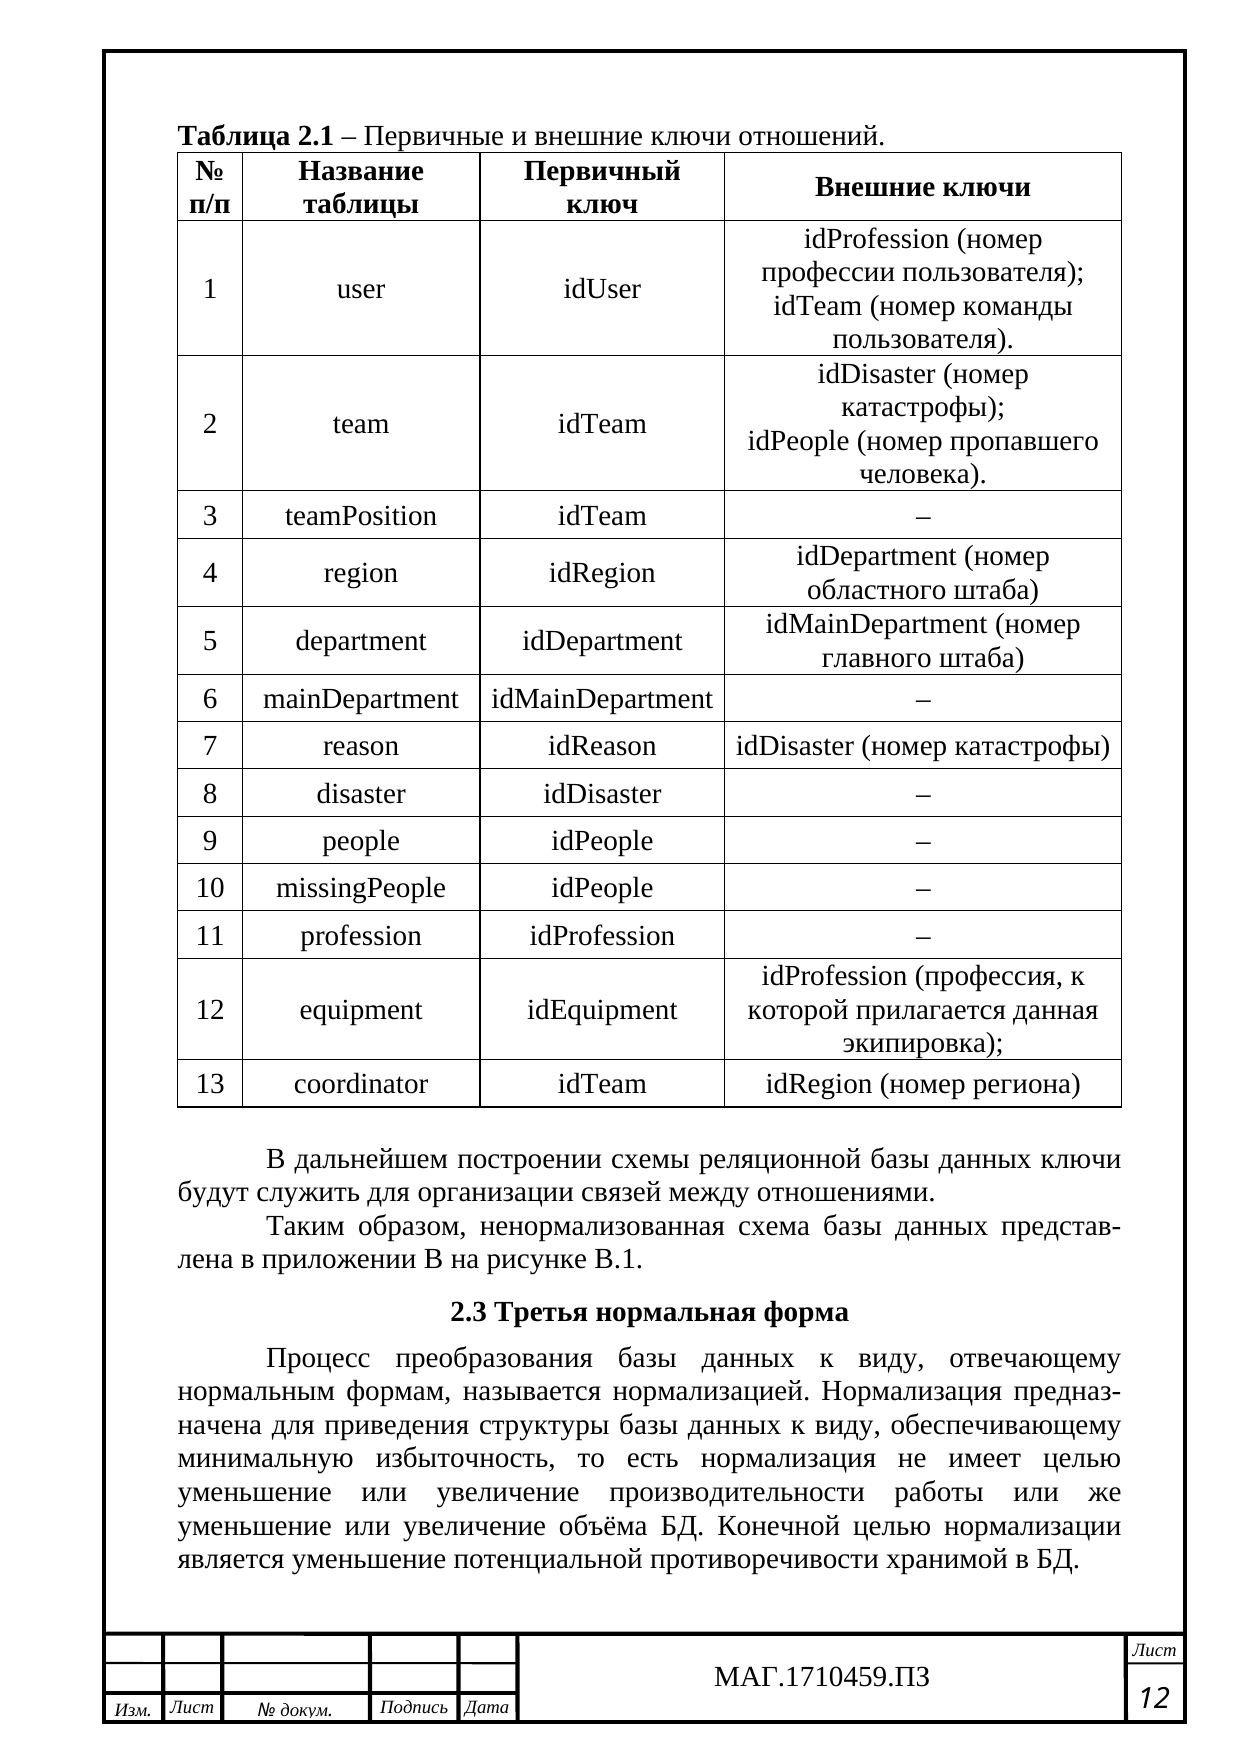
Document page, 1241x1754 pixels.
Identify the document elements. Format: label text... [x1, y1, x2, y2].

table_cell idTeam [481, 356, 724, 490]
table_cell idEquipment [481, 959, 724, 1059]
table_cell idDisaster (номер катастрофы) [725, 722, 1121, 768]
table_cell – [725, 675, 1121, 721]
table_cell – [725, 491, 1121, 537]
table_cell people [243, 817, 479, 863]
table_cell disaster [243, 769, 479, 816]
table_cell department [243, 607, 479, 674]
table_cell idRegion (номер региона) [725, 1060, 1121, 1106]
table_cell profession [243, 911, 479, 957]
text Таблица 2.1 – Первичные и внешние ключи отношений. [177, 118, 1122, 152]
table_cell idPeople [481, 864, 724, 910]
table_cell reason [243, 722, 479, 768]
table_cell 3 [178, 491, 242, 537]
table_cell idTeam [481, 1060, 724, 1106]
table_cell 11 [178, 911, 242, 957]
text Процесс преобразования базы данных к виду, отвечающему нормальным формам, называется нормализацией. Нормализация предназ-начена для приведения структуры базы данных к виду, обеспечивающему минимальную избыточность, то есть нормализация не имеет целью уменьшение или увеличение производительности работы или же уменьшение или увеличение объёма БД. Конечной целью нормализации является уменьшение потенциальной противоречивости хранимой в БД. [177, 1340, 1122, 1575]
table_cell 13 [178, 1060, 242, 1106]
table_cell – [725, 769, 1121, 816]
table_cell – [725, 864, 1121, 910]
table_cell – [725, 817, 1121, 863]
table_cell 10 [178, 864, 242, 910]
table_cell equipment [243, 959, 479, 1059]
table_header Внешние ключи [725, 153, 1121, 220]
table_cell idProfession (номер профессии пользователя); idTeam (номер команды пользователя). [725, 221, 1121, 355]
table_cell idProfession (профессия, к которой прилагается данная экипировка); [725, 959, 1121, 1059]
table_cell teamPosition [243, 491, 479, 537]
text Таким образом, ненормализованная схема базы данных представ-лена в приложении B на рисунке B.1. [177, 1208, 1122, 1275]
table_cell idDepartment (номер областного штаба) [725, 539, 1121, 606]
table_header Первичный ключ [481, 153, 724, 220]
table_cell coordinator [243, 1060, 479, 1106]
table_cell 1 [178, 221, 242, 355]
text В дальнейшем построении схемы реляционной базы данных ключи будут служить для организации связей между отношениями. [177, 1141, 1122, 1208]
table_cell mainDepartment [243, 675, 479, 721]
table_cell idDepartment [481, 607, 724, 674]
table_header Название таблицы [243, 153, 479, 220]
table_cell idDisaster [481, 769, 724, 816]
table_cell 2 [178, 356, 242, 490]
table_cell 5 [178, 607, 242, 674]
table_cell 7 [178, 722, 242, 768]
table_cell idRegion [481, 539, 724, 606]
table_cell idReason [481, 722, 724, 768]
table_cell 8 [178, 769, 242, 816]
table_cell idMainDepartment (номер главного штаба) [725, 607, 1121, 674]
table_cell user [243, 221, 479, 355]
table_cell idProfession [481, 911, 724, 957]
table_cell 6 [178, 675, 242, 721]
table_cell idPeople [481, 817, 724, 863]
table_cell 9 [178, 817, 242, 863]
table_cell – [725, 911, 1121, 957]
table_cell 4 [178, 539, 242, 606]
table_cell team [243, 356, 479, 490]
table_cell idUser [481, 221, 724, 355]
table_cell idMainDepartment [481, 675, 724, 721]
subtitle 2.3 Третья нормальная форма [177, 1294, 1122, 1327]
table_cell idTeam [481, 491, 724, 537]
table_cell region [243, 539, 479, 606]
table_cell missingPeople [243, 864, 479, 910]
table_cell 12 [178, 959, 242, 1059]
table_header № п/п [178, 153, 242, 220]
table_cell idDisaster (номер катастрофы); idPeople (номер пропавшего человека). [725, 356, 1121, 490]
